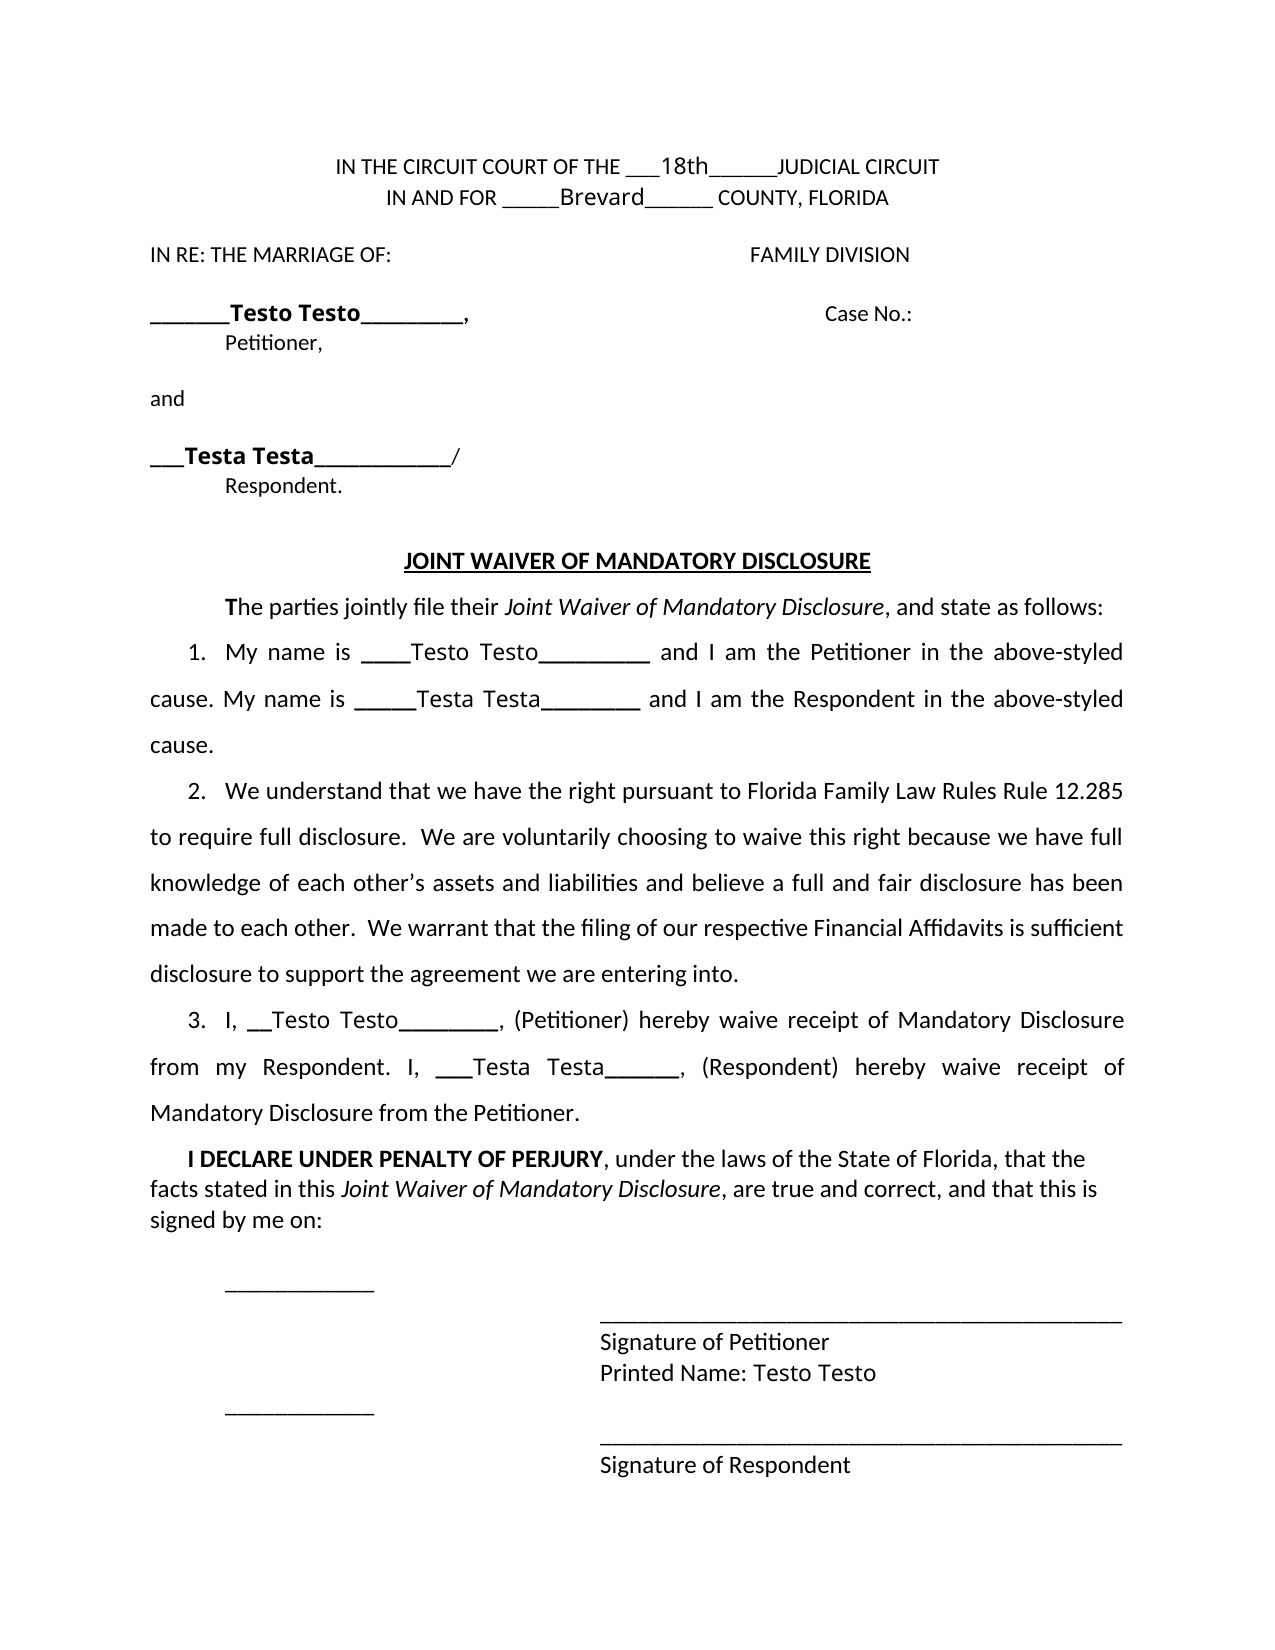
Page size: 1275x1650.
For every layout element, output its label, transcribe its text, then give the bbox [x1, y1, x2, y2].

text IN RE: THE MARRIAGE OF: FAMILY DIVISION [150, 241, 1125, 268]
text IN AND FOR _____Brevard______ COUNTY, FLORIDA [150, 181, 1125, 212]
list Signature of Petitioner [150, 1326, 1125, 1357]
text I DECLARE UNDER PENALTY OF PERJURY, under the laws of the State of Florida, that the facts stated in this Joint Waiver of Mandatory Disclosure, are true and correct, and that this is signed by me on: [150, 1143, 1125, 1235]
list Printed Name: Testo Testo [150, 1357, 1125, 1388]
text ____________ [150, 1388, 1125, 1418]
list Signature of Respondent [150, 1449, 1125, 1479]
list __________________________________________ [525, 1296, 1125, 1326]
list We understand that we have the right pursuant to Florida Family Law Rules Rule 12.285 to require full disclosure. We are voluntarily choosing to waive this right because we have full knowledge of each other’s assets and liabilities and believe a full and fair disclosure has been made to each other. We warrant that the filing of our respective Financial Affidavits is sufficient disclosure to support the agreement we are entering into. [150, 775, 1125, 989]
text ___Testa Testa____________/ [150, 440, 1125, 471]
text _______Testo Testo_________, Case No.: [150, 297, 1125, 328]
text The parties jointly file their Joint Waiver of Mandatory Disclosure, and state as follows: [150, 591, 1125, 621]
list My name is ____Testo Testo_________ and I am the Petitioner in the above-styled cause. My name is _____Testa Testa________ and I am the Respondent in the above-styled cause. [150, 636, 1125, 760]
text JOINT WAIVER OF MANDATORY DISCLOSURE [150, 545, 1125, 575]
text and [150, 384, 1125, 412]
list __________________________________________ [525, 1418, 1125, 1449]
text Petitioner, [150, 328, 1125, 356]
text IN THE CIRCUIT COURT OF THE ___18th ______JUDICIAL CIRCUIT [150, 150, 1125, 181]
text Respondent. [150, 471, 1125, 499]
text ____________ [150, 1265, 1125, 1296]
list I, __Testo Testo________, (Petitioner) hereby waive receipt of Mandatory Disclosure from my Respondent. I, ___Testa Testa______, (Respondent) hereby waive receipt of Mandatory Disclosure from the Petitioner. [150, 1004, 1125, 1128]
